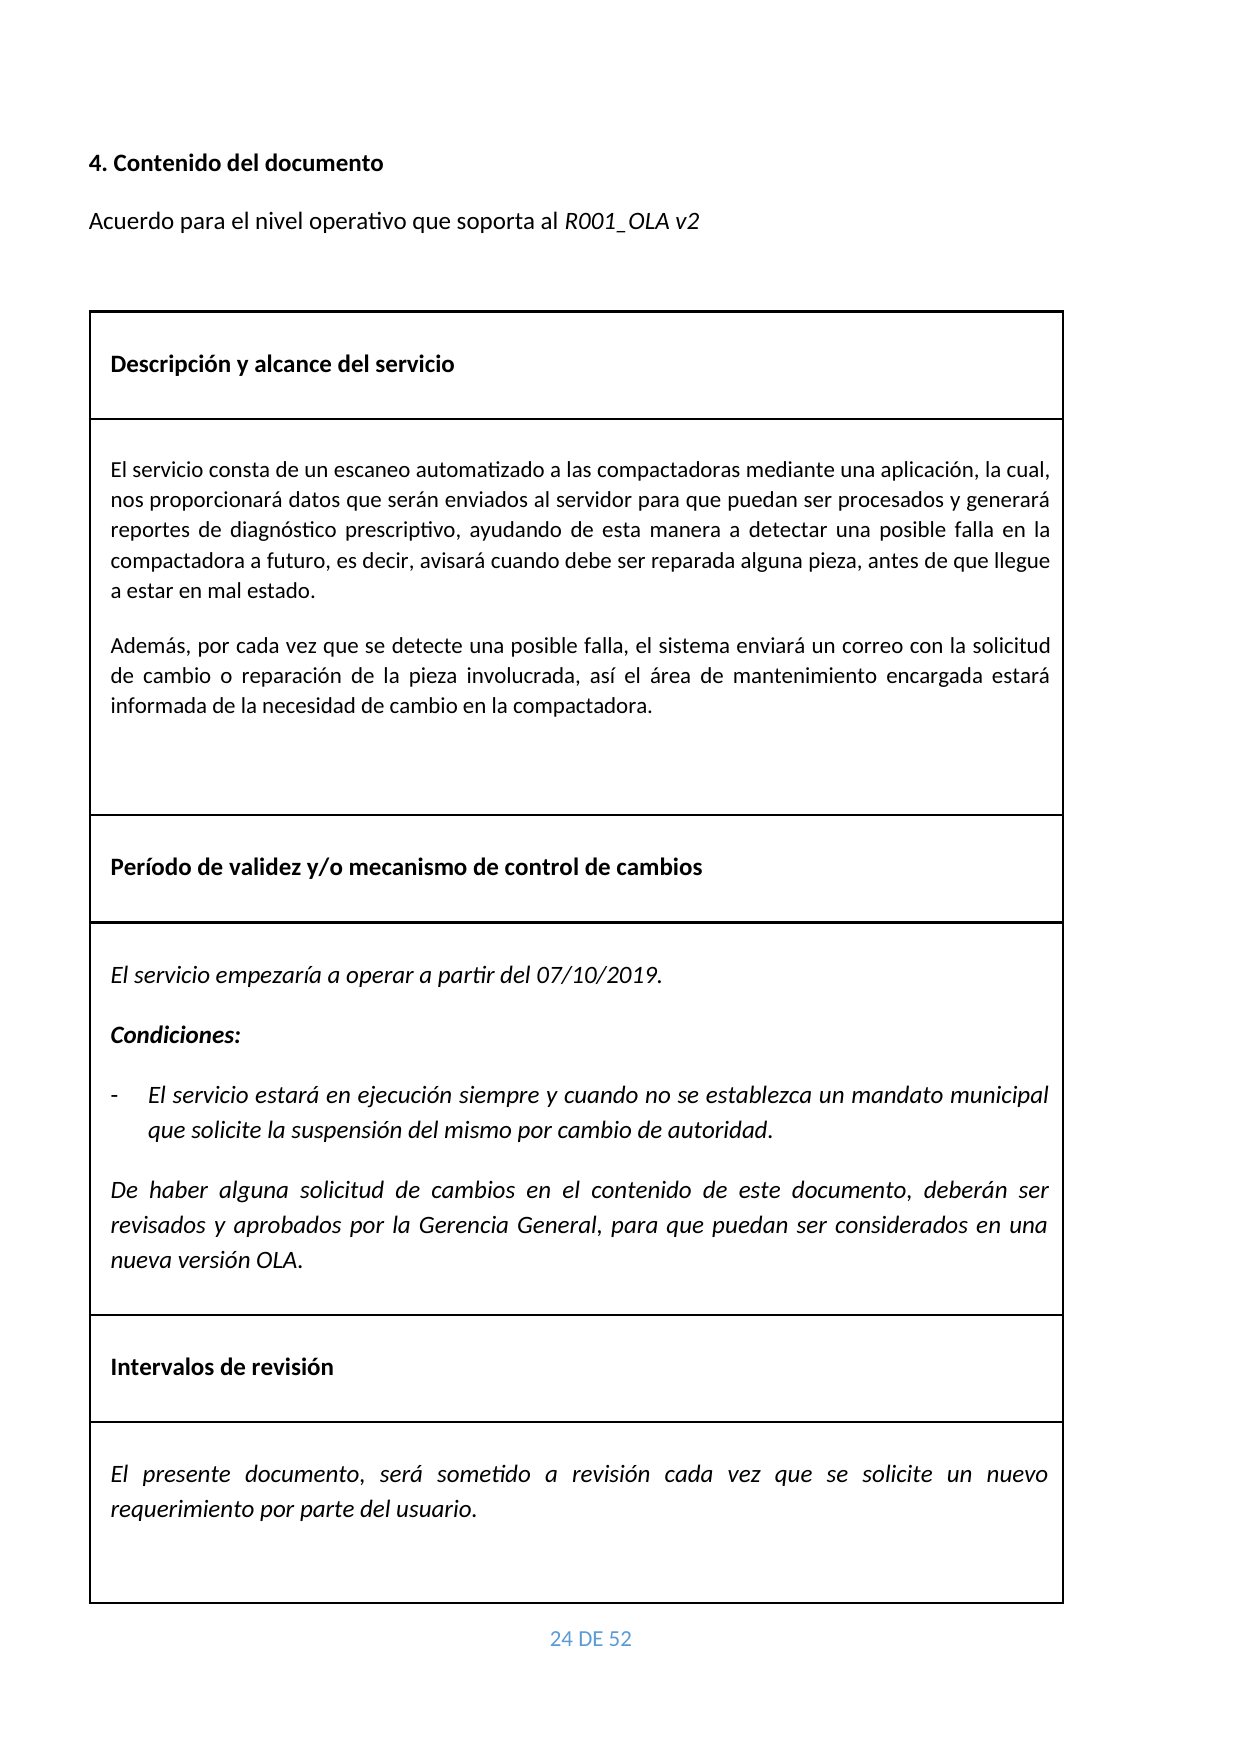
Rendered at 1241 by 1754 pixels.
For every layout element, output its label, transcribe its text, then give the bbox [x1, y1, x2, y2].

table_cell El servicio consta de un escaneo automatizado a las compactadoras mediante una aplicación, la cual, nos proporcionará datos que serán enviados al servidor para que puedan ser procesados y generará reportes de diagnóstico prescriptivo, ayudando de esta manera a detectar una posible falla en la compactadora a futuro, es decir, avisará cuando debe ser reparada alguna pieza, antes de que llegue a estar en mal estado. Además, por cada vez que se detecte una posible falla, el sistema enviará un correo con la solicitud de cambio o reparación de la pieza involucrada, así el área de mantenimiento encargada estará informada de la necesidad de cambio en la compactadora. [91, 420, 1062, 814]
table_cell El servicio empezaría a operar a partir del 07/10/2019. Condiciones: - El servicio estará en ejecución siempre y cuando no se establezca un mandato municipal que solicite la suspensión del mismo por cambio de autoridad. De haber alguna solicitud de cambios en el contenido de este documento, deberán ser revisados y aprobados por la Gerencia General, para que puedan ser considerados en una nueva versión OLA. [91, 924, 1062, 1314]
table_cell Intervalos de revisión [91, 1316, 1062, 1421]
table_header Descripción y alcance del servicio [91, 313, 1062, 418]
text 4. Contenido del documento [88, 148, 1093, 178]
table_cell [91, 1423, 1062, 1602]
table_cell Período de validez y/o mecanismo de control de cambios [91, 816, 1062, 921]
text Acuerdo para el nivel operativo que soporta al R001_OLA v2 [88, 206, 1093, 236]
